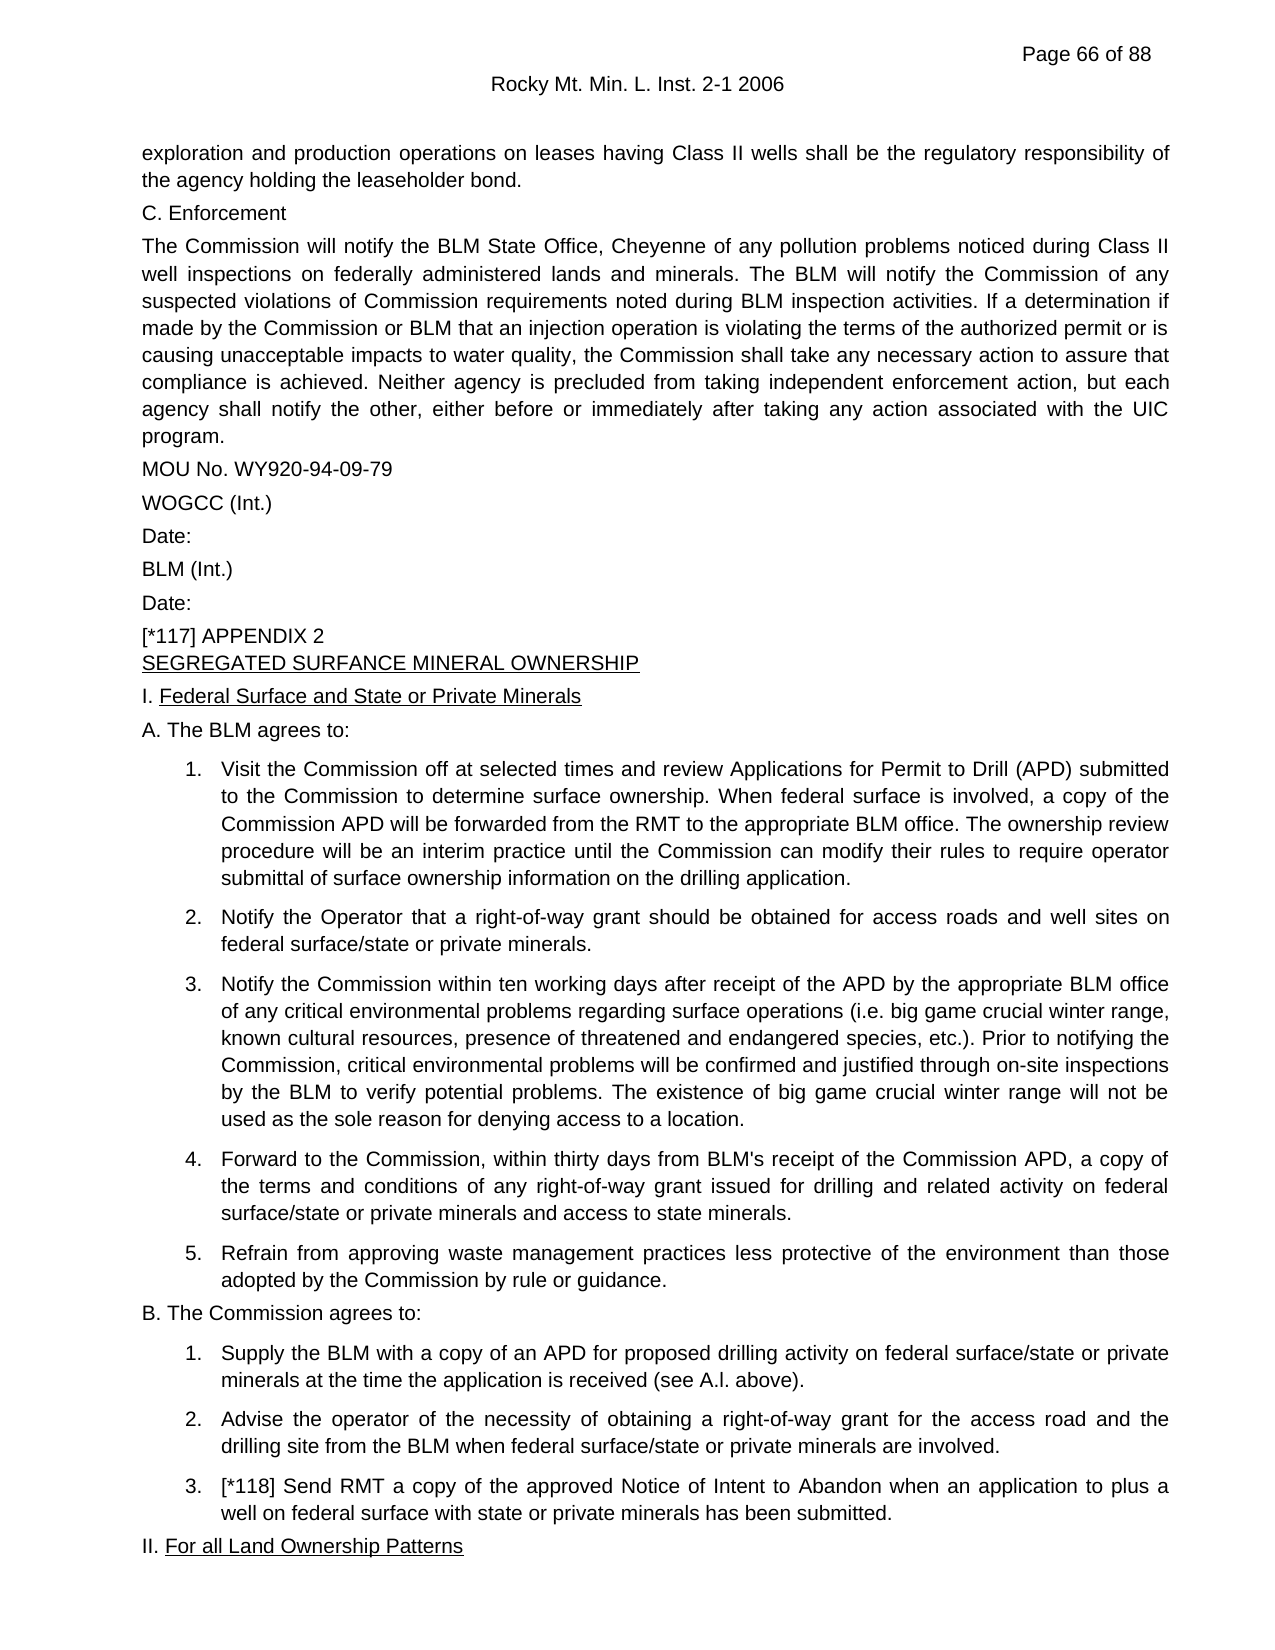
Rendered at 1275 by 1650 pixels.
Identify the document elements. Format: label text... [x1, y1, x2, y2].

text BLM (Int.) [142, 554, 1171, 581]
text Date: [142, 521, 1171, 548]
text SEGREGATED SURFANCE MINERAL OWNERSHIP [142, 648, 1171, 675]
text II. For all Land Ownership Patterns [142, 1531, 1171, 1558]
list [*118] Send RMT a copy of the approved Notice of Intent to Abandon when an application to plus a well on federal surface with state or private minerals has been submitted. [179, 1471, 1171, 1525]
text MOU No. WY920-94-09-79 [142, 454, 1171, 481]
text WOGCC (Int.) [142, 487, 1171, 514]
text Date: [142, 587, 1171, 614]
text A. The BLM agrees to: [142, 714, 1171, 742]
text C. Enforcement [142, 198, 1171, 225]
list Supply the BLM with a copy of an APD for proposed drilling activity on federal surface/state or private minerals at the time the application is received (see A.l. above). [179, 1337, 1171, 1392]
list Advise the operator of the necessity of obtaining a right-of-way grant for the access road and the drilling site from the BLM when federal surface/state or private minerals are involved. [179, 1404, 1171, 1458]
text The Commission will notify the BLM State Office, Cheyenne of any pollution problems noticed during Class II well inspections on federally administered lands and minerals. The BLM will notify the Commission of any suspected violations of Commission requirements noted during BLM inspection activities. If a determination if made by the Commission or BLM that an injection operation is violating the terms of the authorized permit or is causing unacceptable impacts to water quality, the Commission shall take any necessary action to assure that compliance is achieved. Neither agency is precluded from taking independent enforcement action, but each agency shall notify the other, either before or immediately after taking any action associated with the UIC program. [142, 231, 1171, 448]
list Refrain from approving waste management practices less protective of the environment than those adopted by the Commission by rule or guidance. [179, 1237, 1171, 1292]
list Notify the Commission within ten working days after receipt of the APD by the appropriate BLM office of any critical environmental problems regarding surface operations (i.e. big game crucial winter range, known cultural resources, presence of threatened and endangered species, etc.). Prior to notifying the Commission, critical environmental problems will be confirmed and justified through on-site inspections by the BLM to verify potential problems. The existence of big game crucial winter range will not be used as the sole reason for denying access to a location. [179, 969, 1171, 1131]
text I. Federal Surface and State or Private Minerals [142, 681, 1171, 708]
text B. The Commission agrees to: [142, 1298, 1171, 1325]
list Notify the Operator that a right-of-way grant should be obtained for access roads and well sites on federal surface/state or private minerals. [179, 902, 1171, 956]
text [*117] APPENDIX 2 [142, 621, 1171, 648]
list Forward to the Commission, within thirty days from BLM's receipt of the Commission APD, a copy of the terms and conditions of any right-of-way grant issued for drilling and related activity on federal surface/state or private minerals and access to state minerals. [179, 1144, 1171, 1225]
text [142, 137, 1171, 192]
list Visit the Commission off at selected times and review Applications for Permit to Drill (APD) submitted to the Commission to determine surface ownership. When federal surface is involved, a copy of the Commission APD will be forwarded from the RMT to the appropriate BLM office. The ownership review procedure will be an interim practice until the Commission can modify their rules to require operator submittal of surface ownership information on the drilling application. [179, 754, 1171, 889]
